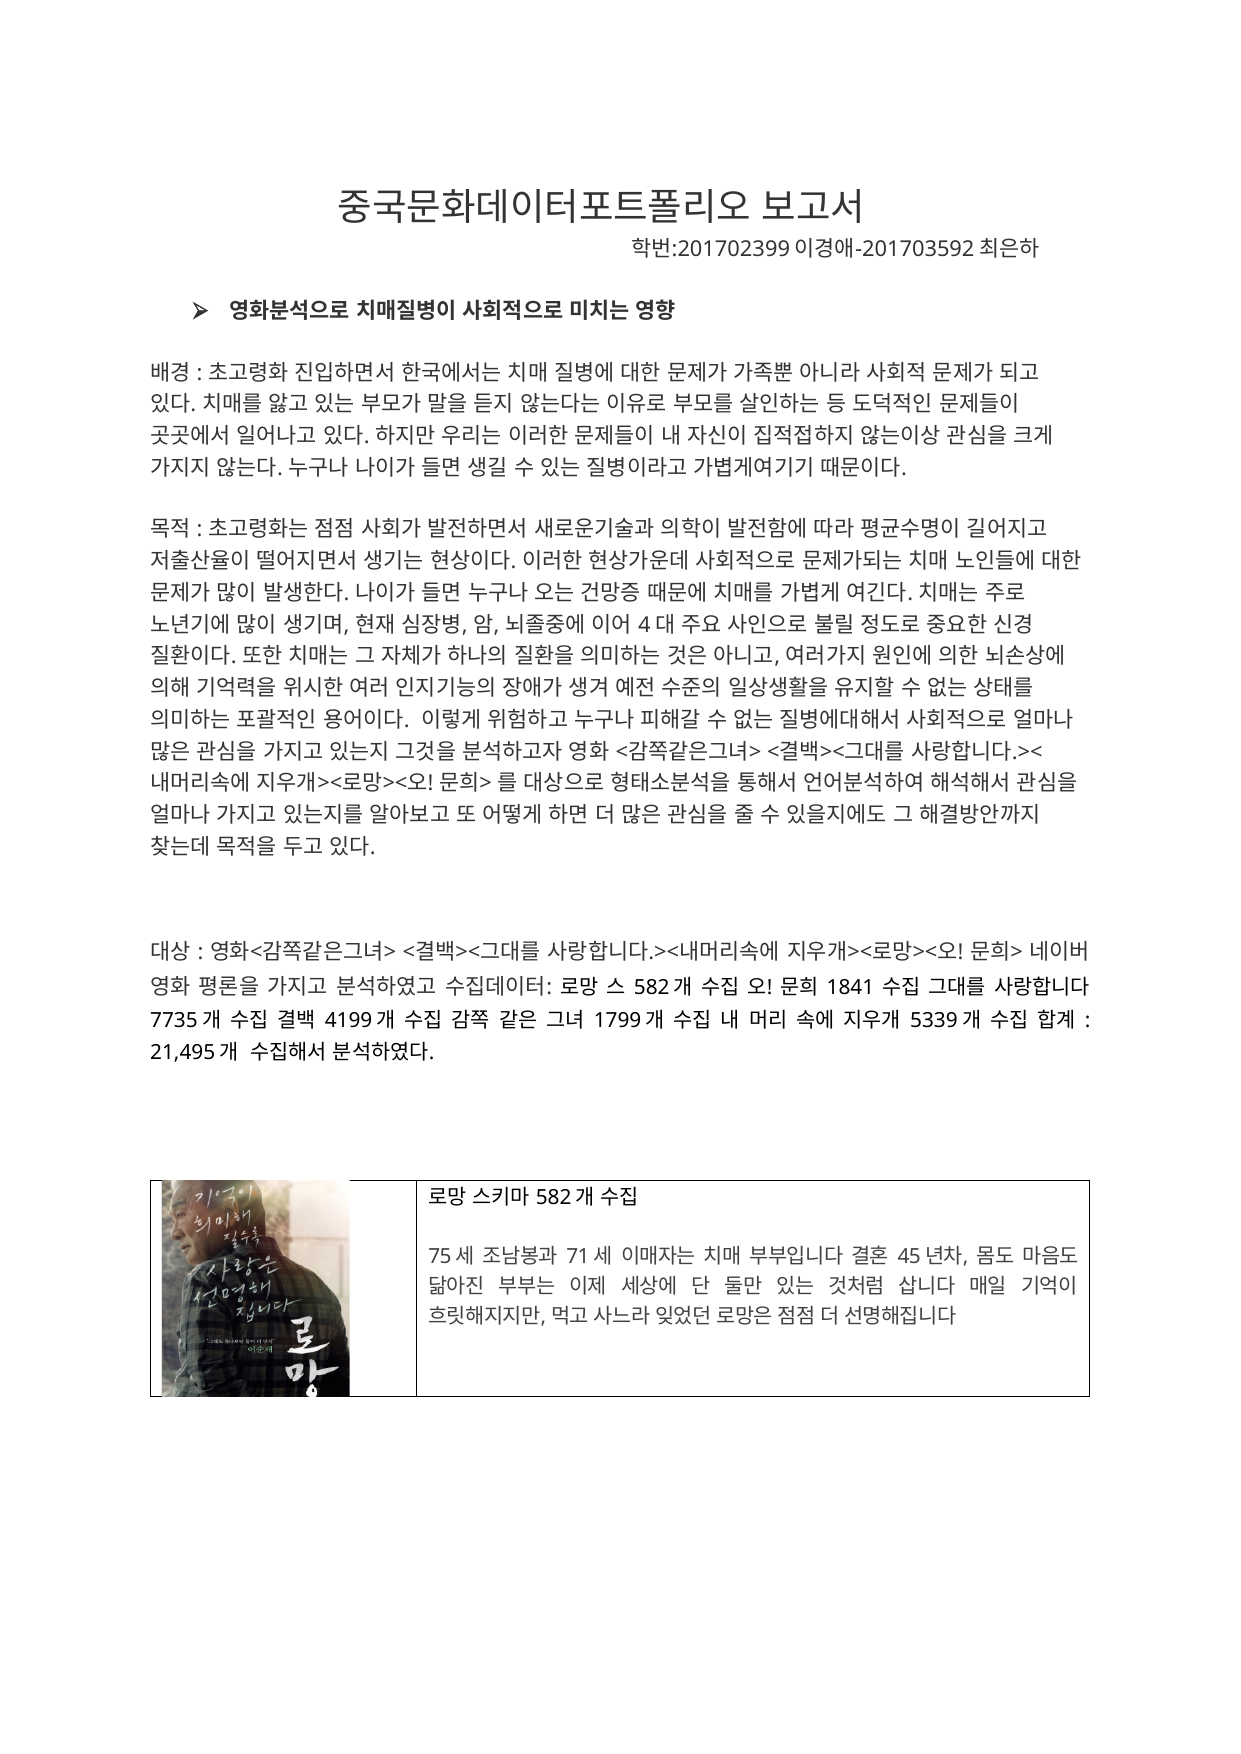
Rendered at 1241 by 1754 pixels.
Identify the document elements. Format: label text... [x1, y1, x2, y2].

text 목적 : 초고령화는 점점 사회가 발전하면서 새로운기술과 의학이 발전함에 따라 평균수명이 길어지고 저출산율이 떨어지면서 생기는 현상이다. 이러한 현상가운데 사회적으로 문제가되는 치매 노인들에 대한 문제가 많이 발생한다. 나이가 들면 누구나 오는 건망증 때문에 치매를 가볍게 여긴다. 치매는 주로 노년기에 많이 생기며, 현재 심장병, 암, 뇌졸중에 이어 4대 주요 사인으로 불릴 정도로 중요한 신경 질환이다. 또한 치매는 그 자체가 하나의 질환을 의미하는 것은 아니고, 여러가지 원인에 의한 뇌손상에 의해 기억력을 위시한 여러 인지기능의 장애가 생겨 예전 수준의 일상생활을 유지할 수 없는 상태를 의미하는 포괄적인 용어이다. 이렇게 위험하고 누구나 피해갈 수 없는 질병에대해서 사회적으로 얼마나 많은 관심을 가지고 있는지 그것을 분석하고자 영화 <감쪽같은그녀> <결백><그대를 사랑합니다.><내머리속에 지우개><로망><오! 문희> 를 대상으로 형태소분석을 통해서 언어분석하여 해석해서 관심을 얼마나 가지고 있는지를 알아보고 또 어떻게 하면 더 많은 관심을 줄 수 있을지에도 그 해결방안까지 찾는데 목적을 두고 있다. [150, 511, 1090, 861]
table_header [350, 1181, 416, 1396]
text 학번:201702399이경애-201703592최은하 [150, 231, 1090, 263]
text 중국문화데이터포트폴리오 보고서 [150, 177, 1090, 231]
table_header 로망 스키마 582개 수집 75세 조남봉과 71세 이매자는 치매 부부입니다 결혼 45년차, 몸도 마음도 닮아진 부부는 이제 세상에 단 둘만 있는 것처럼 삽니다 매일 기억이 흐릿해지지만, 먹고 사느라 잊었던 로망은 점점 더 선명해집니다 [417, 1181, 1089, 1396]
list 영화분석으로 치매질병이 사회적으로 미치는 영향 [192, 293, 1090, 325]
text 배경 : 초고령화 진입하면서 한국에서는 치매 질병에 대한 문제가 가족뿐 아니라 사회적 문제가 되고 있다. 치매를 앓고 있는 부모가 말을 듣지 않는다는 이유로 부모를 살인하는 등 도덕적인 문제들이 곳곳에서 일어나고 있다. 하지만 우리는 이러한 문제들이 내 자신이 집적접하지 않는이상 관심을 크게 가지지 않는다. 누구나 나이가 들면 생길 수 있는 질병이라고 가볍게여기기 때문이다. [150, 354, 1090, 482]
text 대상 : 영화<감쪽같은그녀> <결백><그대를 사랑합니다.><내머리속에 지우개><로망><오! 문희> 네이버 영화 평론을 가지고 분석하였고 수집데이터: 로망 스 582개 수집 오! 문희 1841 수집 그대를 사랑합니다 7735개 수집 결백 4199개 수집 감쪽 같은 그녀 1799개 수집 내 머리 속에 지우개 5339개 수집 합계 : 21,495개 수집해서 분석하였다. [150, 934, 1090, 1066]
table_header [151, 1181, 161, 1396]
